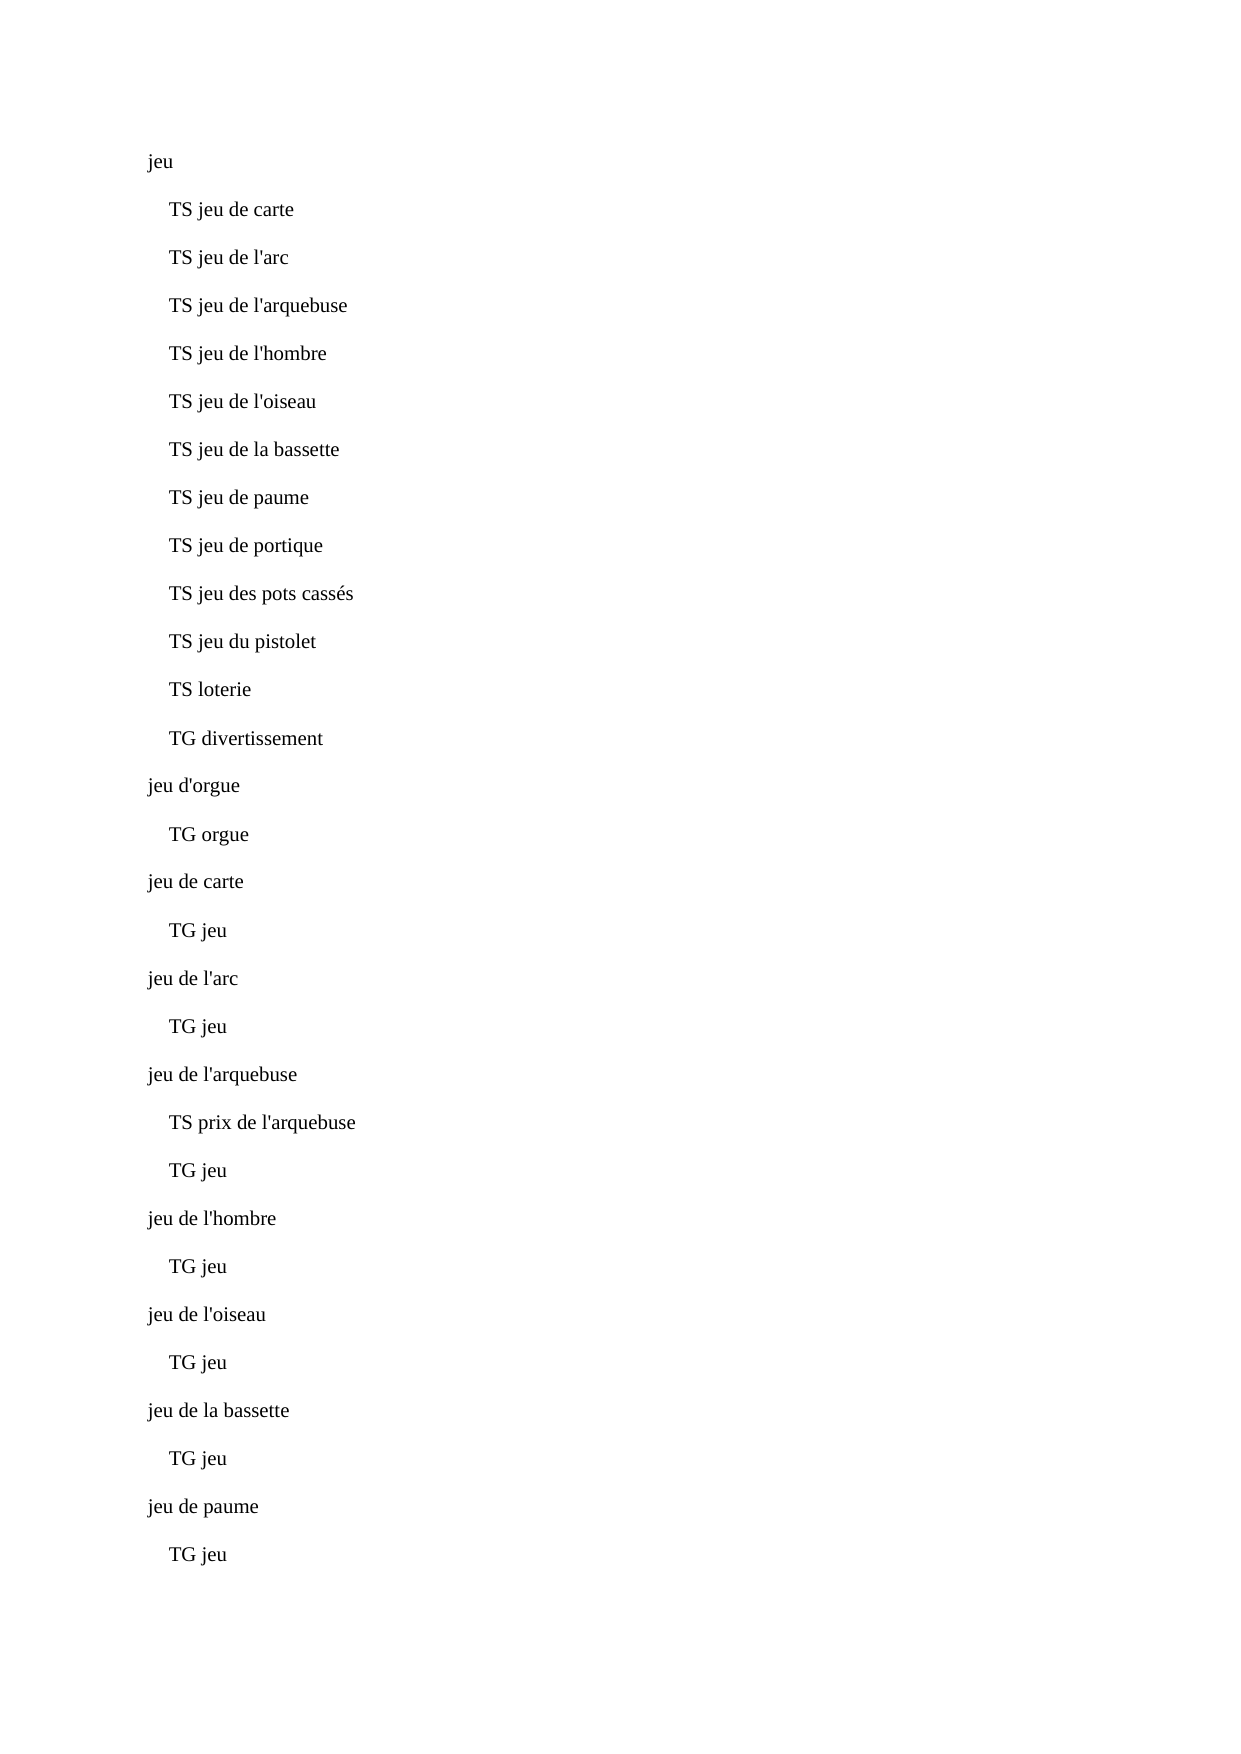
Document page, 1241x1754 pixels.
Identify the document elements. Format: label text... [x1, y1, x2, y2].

table_cell jeu de la bassette [146, 1396, 1100, 1444]
table_cell TS jeu de portique [146, 532, 1100, 580]
table_cell TG divertissement [146, 724, 1100, 772]
table_cell jeu d'orgue [146, 772, 1100, 820]
table_cell TG jeu [146, 1252, 1100, 1300]
table_cell TG jeu [146, 1540, 1100, 1588]
table_cell jeu de l'hombre [146, 1204, 1100, 1252]
table_cell jeu de carte [146, 868, 1100, 916]
table_cell TG jeu [146, 1012, 1100, 1060]
table_cell TG jeu [146, 1348, 1100, 1396]
table_cell TS prix de l'arquebuse [146, 1108, 1100, 1156]
table_cell jeu de l'arc [146, 964, 1100, 1012]
table_cell TG jeu [146, 1444, 1100, 1492]
table_cell TS loterie [146, 676, 1100, 724]
table_cell jeu de l'arquebuse [146, 1060, 1100, 1108]
table_cell jeu de paume [146, 1492, 1100, 1540]
table_cell jeu de l'oiseau [146, 1300, 1100, 1348]
table_cell TS jeu de l'arc [146, 244, 1100, 292]
table_cell TS jeu de paume [146, 484, 1100, 532]
table_cell TS jeu de l'oiseau [146, 388, 1100, 436]
table_cell jeu [146, 148, 1100, 196]
table_cell TS jeu des pots cassés [146, 580, 1100, 628]
table_cell TS jeu de l'hombre [146, 340, 1100, 388]
table_cell TS jeu de la bassette [146, 436, 1100, 484]
table_cell TS jeu du pistolet [146, 628, 1100, 676]
table_cell TG jeu [146, 916, 1100, 964]
table_cell TS jeu de l'arquebuse [146, 292, 1100, 340]
table_cell TG jeu [146, 1156, 1100, 1204]
table_cell TS jeu de carte [146, 196, 1100, 244]
table_cell TG orgue [146, 820, 1100, 868]
